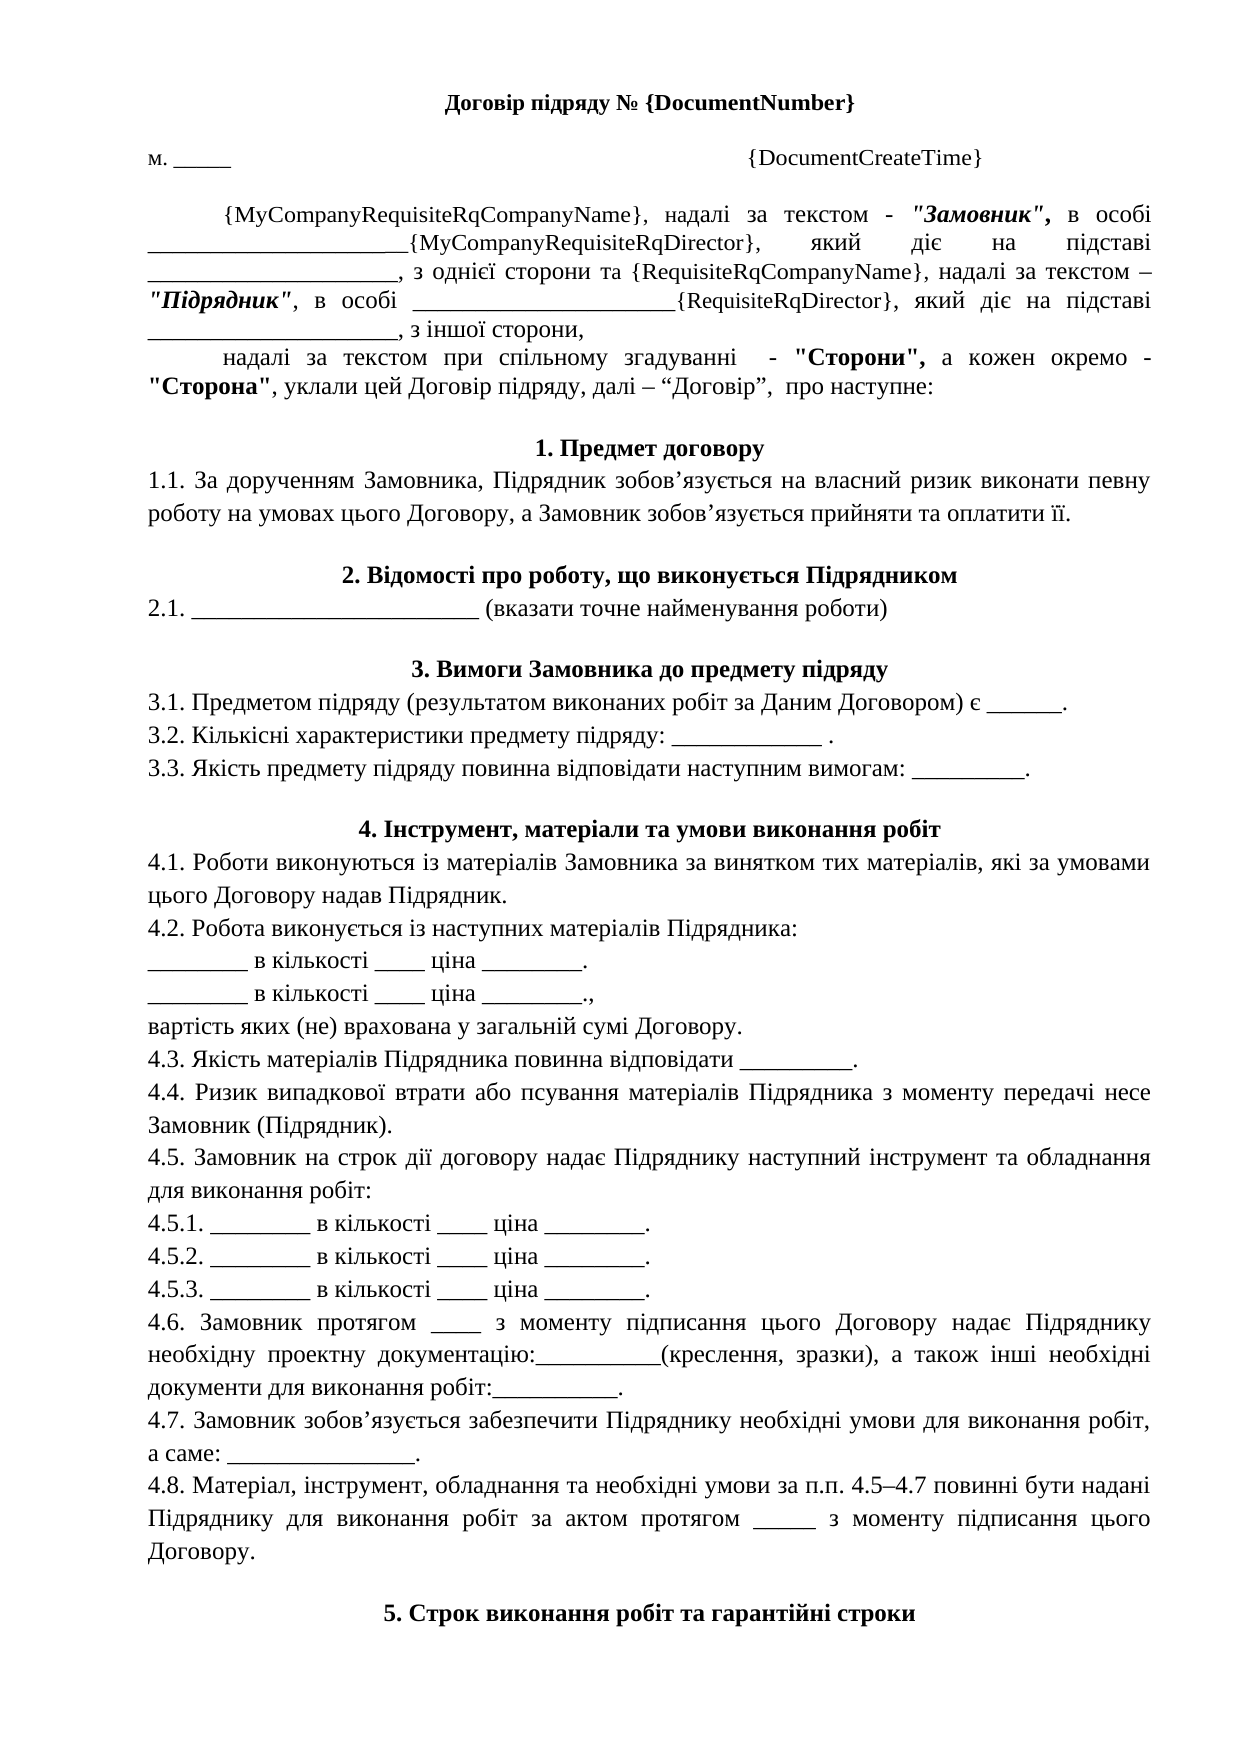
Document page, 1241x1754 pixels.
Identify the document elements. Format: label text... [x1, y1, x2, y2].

text 3.3. Якість предмету підряду повинна відповідати наступним вимогам: _________. [148, 749, 1152, 782]
text 4.3. Якість матеріалів Підрядника повинна відповідати _________. [148, 1040, 1152, 1073]
text {MyCompanyRequisiteRqCompanyName}, надалі за текстом - "Замовник", в особі _____________________{MyCompanyRequisiteRqDirector}, який діє на підставі ____________________, з однієї сторони та {RequisiteRqCompanyName}, надалі за текстом – "Підрядник", в особі _____________________{RequisiteRqDirector}, який діє на підставі ____________________, з іншої сторони, [148, 199, 1152, 342]
text 4.6. Замовник протягом ____ з моменту підписання цього Договору надає Підряднику необхідну проектну документацію:__________(креслення, зразки), а також інші необхідні документи для виконання робіт:__________. [148, 1302, 1152, 1401]
text 3.2. Кількісні характеристики предмету підряду: ____________ . [148, 716, 1152, 749]
text 4.7. Замовник зобов’язується забезпечити Підряднику необхідні умови для виконання робіт, а саме: _______________. [148, 1401, 1152, 1467]
text 2.1. _______________________ (вказати точне найменування роботи) [148, 589, 1152, 622]
text 2. Відомості про роботу, що виконується Підрядником [148, 560, 1152, 589]
text 4.5. Замовник на строк дії договору надає Підряднику наступний інструмент та обладнання для виконання робіт: [148, 1138, 1152, 1204]
text вартість яких (не) врахована у загальній сумі Договору. [148, 1007, 1152, 1040]
text ________ в кількості ____ ціна ________. [148, 942, 1152, 974]
text ________ в кількості ____ ціна ________., [148, 974, 1152, 1007]
text 4.2. Робота виконується із наступних матеріалів Підрядника: [148, 909, 1152, 942]
text м. _____ {DocumentCreateTime} [148, 144, 1152, 170]
text Договір підряду № {DocumentNumber} [148, 88, 1152, 115]
text 4.5.3. ________ в кількості ____ ціна ________. [148, 1270, 1152, 1302]
text 4.5.1. ________ в кількості ____ ціна ________. [148, 1204, 1152, 1237]
text 4.4. Ризик випадкової втрати або псування матеріалів Підрядника з моменту передачі несе Замовник (Підрядник). [148, 1073, 1152, 1138]
text 1. Предмет договору [148, 433, 1152, 462]
text 4.8. Матеріал, інструмент, обладнання та необхідні умови за п.п. 4.5–4.7 повинні бути надані Підряднику для виконання робіт за актом протягом _____ з моменту підписання цього Договору. [148, 1467, 1152, 1565]
text 1.1. За дорученням Замовника, Підрядник зобов’язується на власний ризик виконати певну роботу на умовах цього Договору, а Замовник зобов’язується прийняти та оплатити її. [148, 462, 1152, 527]
text 3.1. Предметом підряду (результатом виконаних робіт за Даним Договором) є ______. [148, 683, 1152, 716]
text 5. Строк виконання робіт та гарантійні строки [148, 1598, 1152, 1627]
text надалі за текстом при спільному згадуванні - "Сторони", а кожен окремо - "Сторона", уклали цей Договір підряду, далі – “Договір”, про наступне: [148, 342, 1152, 400]
text 4.1. Роботи виконуються із матеріалів Замовника за винятком тих матеріалів, які за умовами цього Договору надав Підрядник. [148, 843, 1152, 909]
text 3. Вимоги Замовника до предмету підряду [148, 654, 1152, 683]
text 4.5.2. ________ в кількості ____ ціна ________. [148, 1237, 1152, 1270]
text 4. Інструмент, матеріали та умови виконання робіт [148, 814, 1152, 843]
